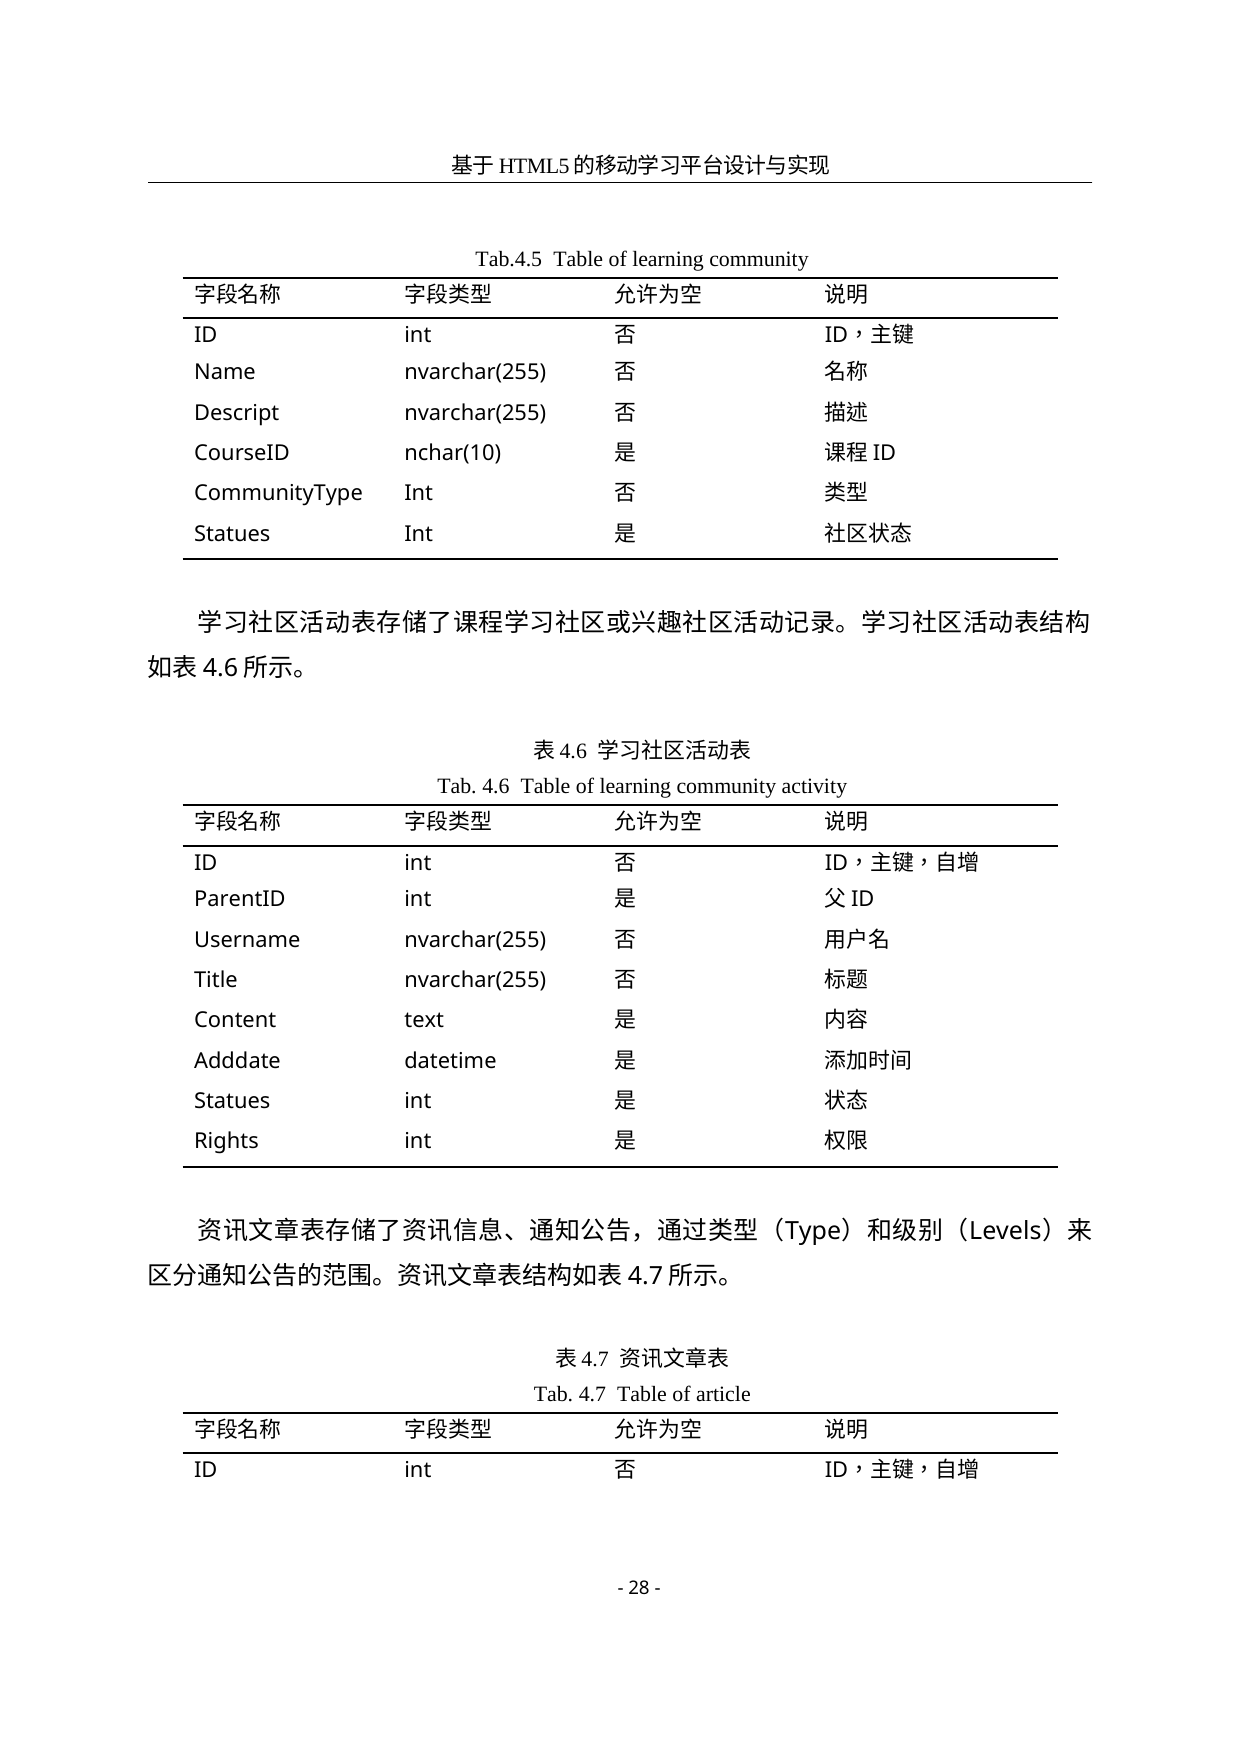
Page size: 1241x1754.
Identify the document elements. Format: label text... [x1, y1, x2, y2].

text 表4.6 学习社区活动表 [148, 736, 1092, 765]
table_cell 添加时间 [813, 1045, 1057, 1085]
table_cell 否 [603, 319, 813, 356]
table_header 字段类型 [393, 279, 603, 317]
table_cell 标题 [813, 964, 1057, 1004]
table_cell 用户名 [813, 924, 1057, 964]
table_cell 是 [603, 884, 813, 924]
table_cell 是 [603, 437, 813, 477]
table_cell 内容 [813, 1004, 1057, 1045]
table_cell 是 [603, 1085, 813, 1125]
table_cell 是 [603, 1004, 813, 1045]
table_cell 类型 [813, 477, 1057, 517]
table_header 字段类型 [393, 1414, 603, 1452]
table_header 字段名称 [183, 279, 393, 317]
text 学习社区活动表存储了课程学习社区或兴趣社区活动记录。学习社区活动表结构如表4.6所示。 [148, 602, 1092, 684]
table_cell int [393, 884, 603, 924]
table_header 字段名称 [183, 1414, 393, 1452]
table_cell Statues [183, 1085, 393, 1125]
table_cell Content [183, 1004, 393, 1045]
table_cell nvarchar(255) [393, 924, 603, 964]
table_cell CommunityType [183, 477, 393, 517]
table_header 字段类型 [393, 806, 603, 844]
table_cell 否 [603, 1454, 813, 1491]
table_cell Statues [183, 518, 393, 558]
table_cell ID [183, 847, 393, 883]
table_cell Name [183, 356, 393, 397]
text 表4.7 资讯文章表 [148, 1343, 1092, 1373]
table_cell ParentID [183, 884, 393, 924]
table_cell nchar(10) [393, 437, 603, 477]
table_cell int [393, 1125, 603, 1166]
table_cell 父ID [813, 884, 1057, 924]
table_cell ID，主键 [813, 319, 1057, 356]
table_cell 描述 [813, 397, 1057, 437]
table_cell 是 [603, 1125, 813, 1166]
table_header 允许为空 [603, 279, 813, 317]
table_header 允许为空 [603, 806, 813, 844]
table_cell ID [183, 1454, 393, 1491]
table_cell nvarchar(255) [393, 356, 603, 397]
table_cell int [393, 1454, 603, 1491]
text Tab. 4.7 Table of article [148, 1381, 1092, 1406]
table_cell 状态 [813, 1085, 1057, 1125]
table_cell nvarchar(255) [393, 397, 603, 437]
table_header 说明 [813, 279, 1057, 317]
table_cell int [393, 847, 603, 883]
table_cell 权限 [813, 1125, 1057, 1166]
table_cell Username [183, 924, 393, 964]
table_cell Adddate [183, 1045, 393, 1085]
table_cell 名称 [813, 356, 1057, 397]
table_cell 否 [603, 477, 813, 517]
table_cell Int [393, 518, 603, 558]
table_cell 否 [603, 356, 813, 397]
text Tab. 4.6 Table of learning community activity [148, 773, 1092, 798]
table_cell Rights [183, 1125, 393, 1166]
table_cell datetime [393, 1045, 603, 1085]
table_cell 否 [603, 397, 813, 437]
table_cell nvarchar(255) [393, 964, 603, 1004]
table_cell ID，主键，自增 [813, 1454, 1057, 1491]
table_cell CourseID [183, 437, 393, 477]
table_cell 是 [603, 1045, 813, 1085]
table_cell Descript [183, 397, 393, 437]
text 资讯文章表存储了资讯信息、通知公告，通过类型（Type）和级别（Levels）来区分通知公告的范围。资讯文章表结构如表4.7所示。 [148, 1210, 1092, 1292]
table_cell text [393, 1004, 603, 1045]
table_cell ID，主键，自增 [813, 847, 1057, 883]
table_cell int [393, 319, 603, 356]
table_header 允许为空 [603, 1414, 813, 1452]
table_cell 社区状态 [813, 518, 1057, 558]
table_cell int [393, 1085, 603, 1125]
table_header 说明 [813, 1414, 1057, 1452]
table_cell 是 [603, 518, 813, 558]
table_header 字段名称 [183, 806, 393, 844]
table_cell 否 [603, 964, 813, 1004]
table_cell 课程ID [813, 437, 1057, 477]
table_cell 否 [603, 924, 813, 964]
table_cell 否 [603, 847, 813, 883]
table_cell ID [183, 319, 393, 356]
table_cell Int [393, 477, 603, 517]
table_cell Title [183, 964, 393, 1004]
table_header 说明 [813, 806, 1057, 844]
text Tab.4.5 Table of learning community [148, 246, 1092, 271]
